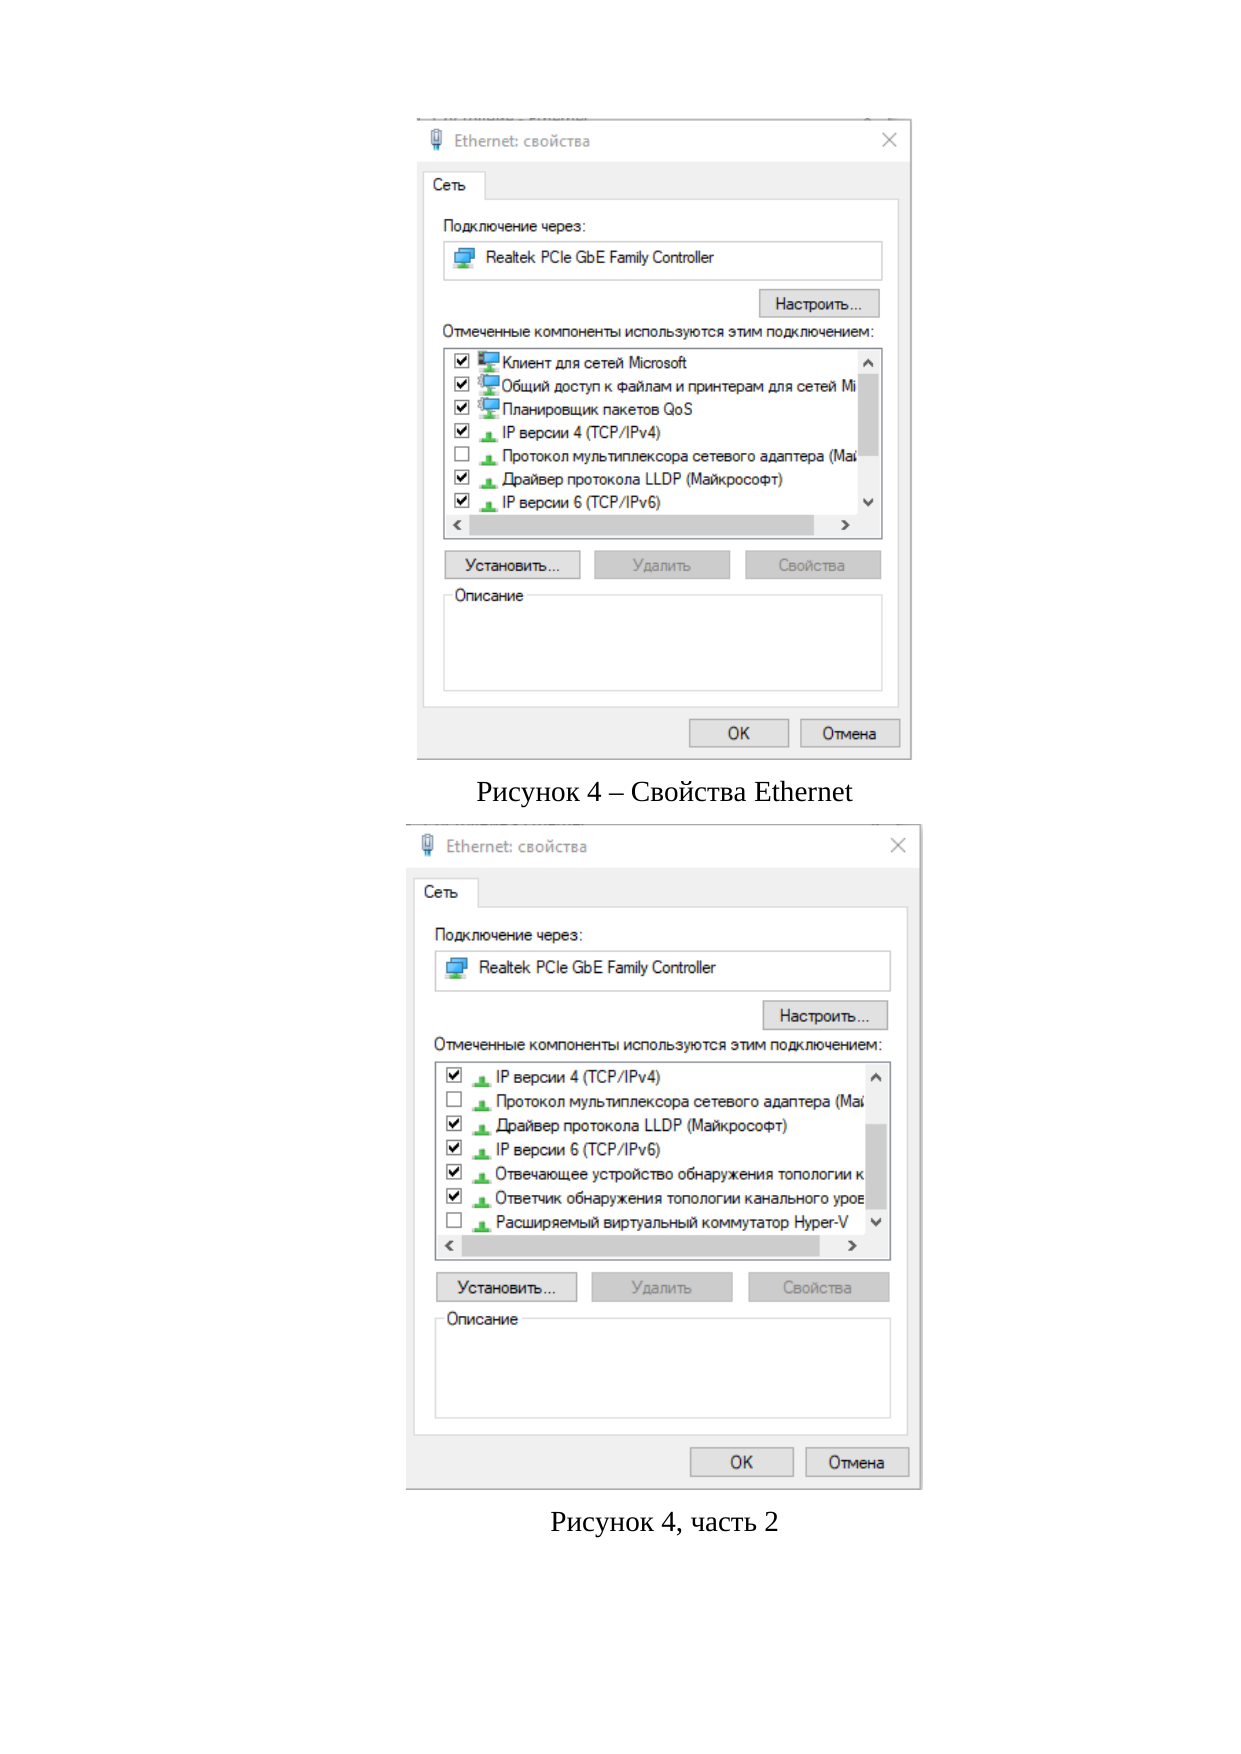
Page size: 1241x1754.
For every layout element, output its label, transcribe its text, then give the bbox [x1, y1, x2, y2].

picture [416, 118, 913, 760]
text Рисунок 4 – Свойства Ethernet [177, 774, 1152, 808]
picture [405, 824, 923, 1490]
text Рисунок 4, часть 2 [177, 1504, 1152, 1537]
